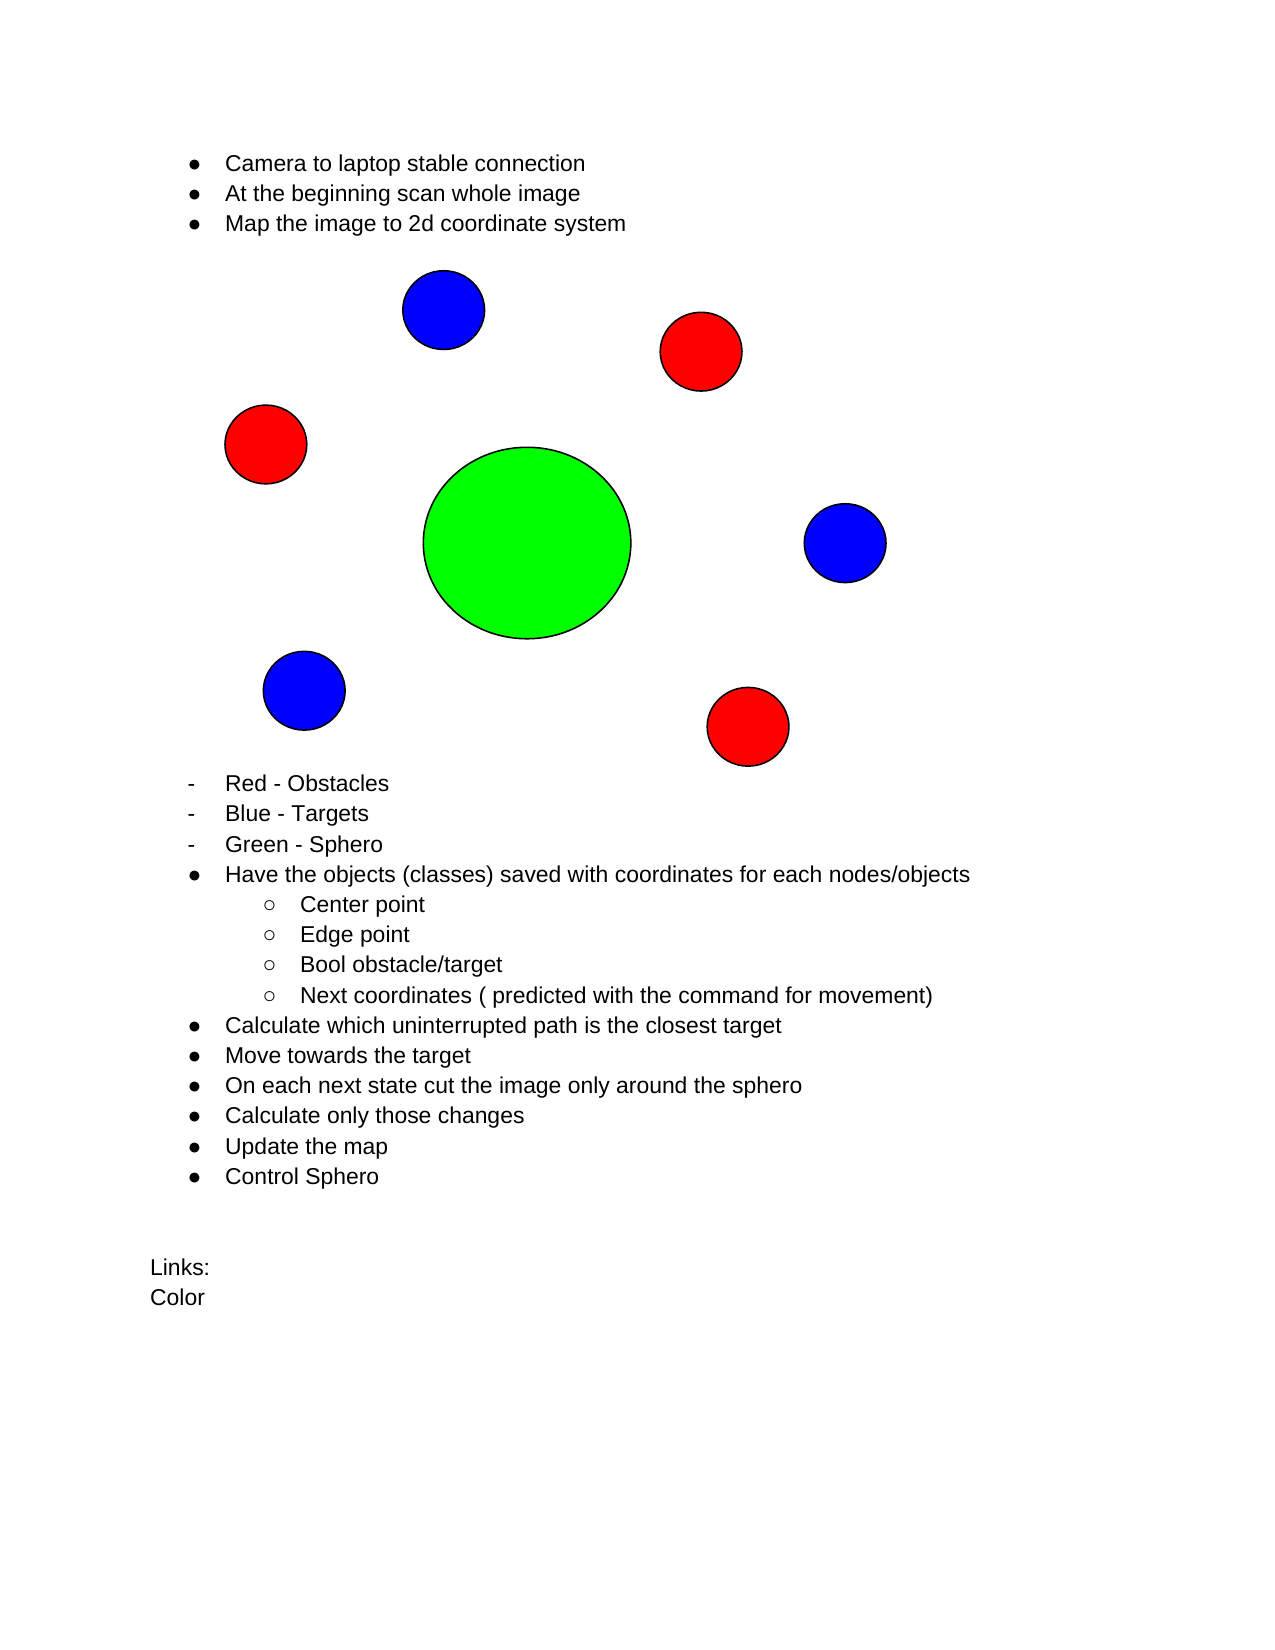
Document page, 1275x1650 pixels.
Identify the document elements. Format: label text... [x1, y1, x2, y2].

list Update the map [187, 1133, 1125, 1159]
list Green - Sphero [187, 831, 1125, 857]
list Calculate which uninterrupted path is the closest target [187, 1012, 1125, 1038]
list Calculate only those changes [187, 1102, 1125, 1129]
list Edge point [262, 921, 1125, 947]
list Bool obstacle/target [262, 951, 1125, 978]
list At the beginning scan whole image [187, 180, 1125, 207]
list Move towards the target [187, 1042, 1125, 1068]
list Next coordinates ( predicted with the command for movement) [262, 982, 1125, 1008]
list Have the objects (classes) saved with coordinates for each nodes/objects [187, 861, 1125, 887]
list Map the image to 2d coordinate system [187, 210, 1125, 237]
list Red - Obstacles [187, 770, 1125, 796]
list Camera to laptop stable connection [187, 150, 1125, 176]
text Links: [150, 1253, 1125, 1280]
list On each next state cut the image only around the sphero [187, 1072, 1125, 1098]
list Center point [262, 891, 1125, 917]
text Color [150, 1284, 1125, 1310]
list Control Sphero [187, 1163, 1125, 1189]
list Blue - Targets [187, 800, 1125, 827]
